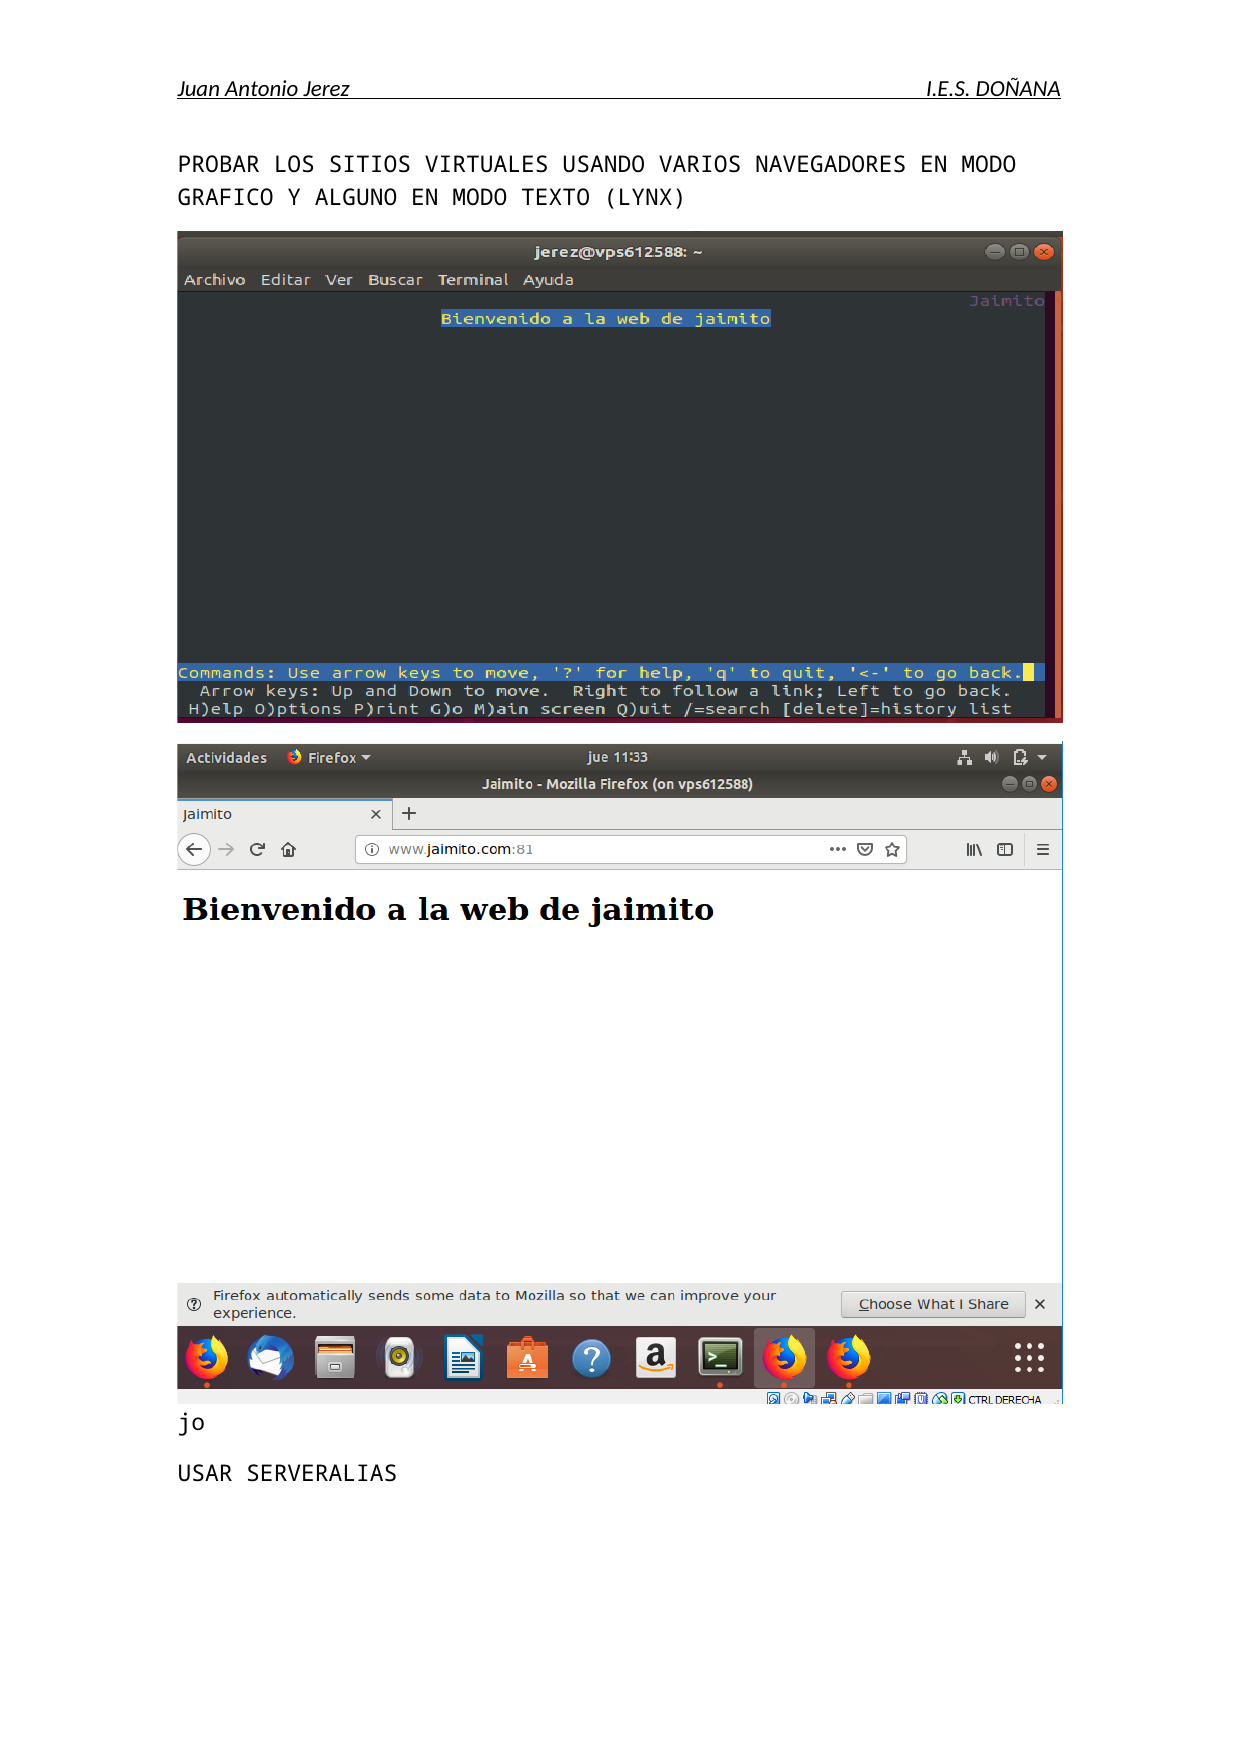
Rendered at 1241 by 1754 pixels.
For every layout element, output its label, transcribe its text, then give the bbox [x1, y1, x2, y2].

text jo [177, 1404, 1063, 1437]
text USAR SERVERALIAS [177, 1457, 1063, 1488]
picture [177, 231, 1063, 723]
picture [177, 741, 1063, 1404]
text PROBAR LOS SITIOS VIRTUALES USANDO VARIOS NAVEGADORES EN MODO GRAFICO Y ALGUNO EN MODO TEXTO (LYNX) [177, 148, 1063, 213]
